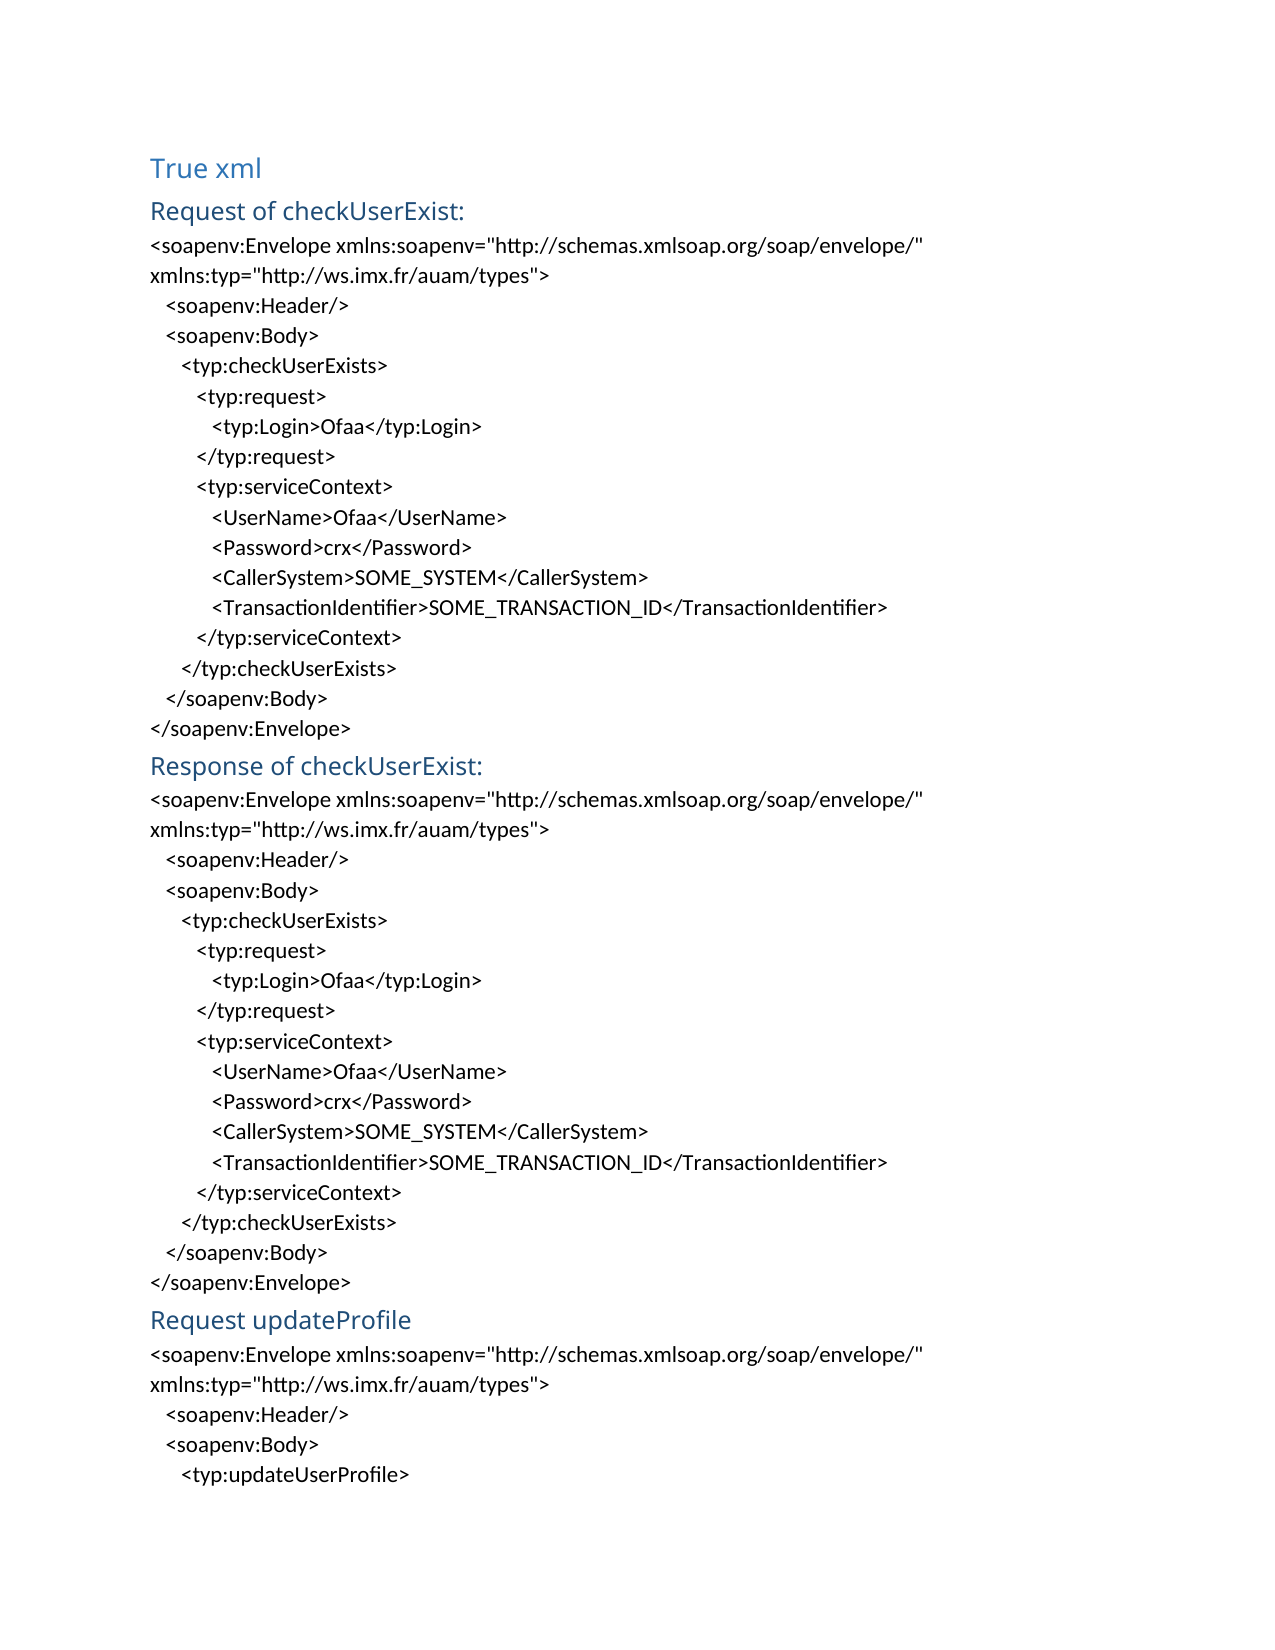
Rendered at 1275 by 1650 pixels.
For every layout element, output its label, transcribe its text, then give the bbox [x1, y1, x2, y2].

text <typ:checkUserExists> [150, 352, 1125, 379]
text </soapenv:Body> [150, 684, 1125, 712]
text </typ:request> [150, 997, 1125, 1025]
text <soapenv:Header/> [150, 846, 1125, 874]
text <soapenv:Envelope xmlns:soapenv="http://schemas.xmlsoap.org/soap/envelope/" xmlns:typ="http://ws.imx.fr/auam/types"> [150, 1340, 1125, 1398]
text <soapenv:Body> [150, 1430, 1125, 1458]
text <typ:checkUserExists> [150, 906, 1125, 934]
text </typ:request> [150, 442, 1125, 470]
text </typ:checkUserExists> [150, 1208, 1125, 1236]
text <TransactionIdentifier>SOME_TRANSACTION_ID</TransactionIdentifier> [150, 593, 1125, 621]
subtitle Request updateProfile [150, 1303, 1125, 1337]
text <soapenv:Body> [150, 876, 1125, 904]
subtitle True xml [150, 150, 1125, 187]
text <soapenv:Header/> [150, 1400, 1125, 1428]
text <CallerSystem>SOME_SYSTEM</CallerSystem> [150, 563, 1125, 591]
text <soapenv:Body> [150, 321, 1125, 349]
text <soapenv:Header/> [150, 291, 1125, 319]
text </soapenv:Body> [150, 1238, 1125, 1266]
subtitle Response of checkUserExist: [150, 748, 1125, 782]
text <typ:updateUserProfile> [150, 1461, 1125, 1488]
text <Password>crx</Password> [150, 1087, 1125, 1115]
text <Password>crx</Password> [150, 533, 1125, 561]
text <typ:request> [150, 936, 1125, 964]
text <soapenv:Envelope xmlns:soapenv="http://schemas.xmlsoap.org/soap/envelope/" xmlns:typ="http://ws.imx.fr/auam/types"> [150, 231, 1125, 289]
text <CallerSystem>SOME_SYSTEM</CallerSystem> [150, 1117, 1125, 1146]
text <typ:serviceContext> [150, 472, 1125, 500]
text </typ:serviceContext> [150, 1178, 1125, 1206]
text </typ:checkUserExists> [150, 654, 1125, 682]
text <UserName>Ofaa</UserName> [150, 1057, 1125, 1085]
text </typ:serviceContext> [150, 623, 1125, 651]
text <typ:request> [150, 382, 1125, 410]
text <UserName>Ofaa</UserName> [150, 503, 1125, 531]
text <typ:Login>Ofaa</typ:Login> [150, 412, 1125, 440]
text <TransactionIdentifier>SOME_TRANSACTION_ID</TransactionIdentifier> [150, 1148, 1125, 1176]
text </soapenv:Envelope> [150, 714, 1125, 742]
subtitle Request of checkUserExist: [150, 194, 1125, 228]
text <typ:serviceContext> [150, 1027, 1125, 1055]
text <soapenv:Envelope xmlns:soapenv="http://schemas.xmlsoap.org/soap/envelope/" xmlns:typ="http://ws.imx.fr/auam/types"> [150, 785, 1125, 843]
text </soapenv:Envelope> [150, 1268, 1125, 1297]
text <typ:Login>Ofaa</typ:Login> [150, 966, 1125, 994]
